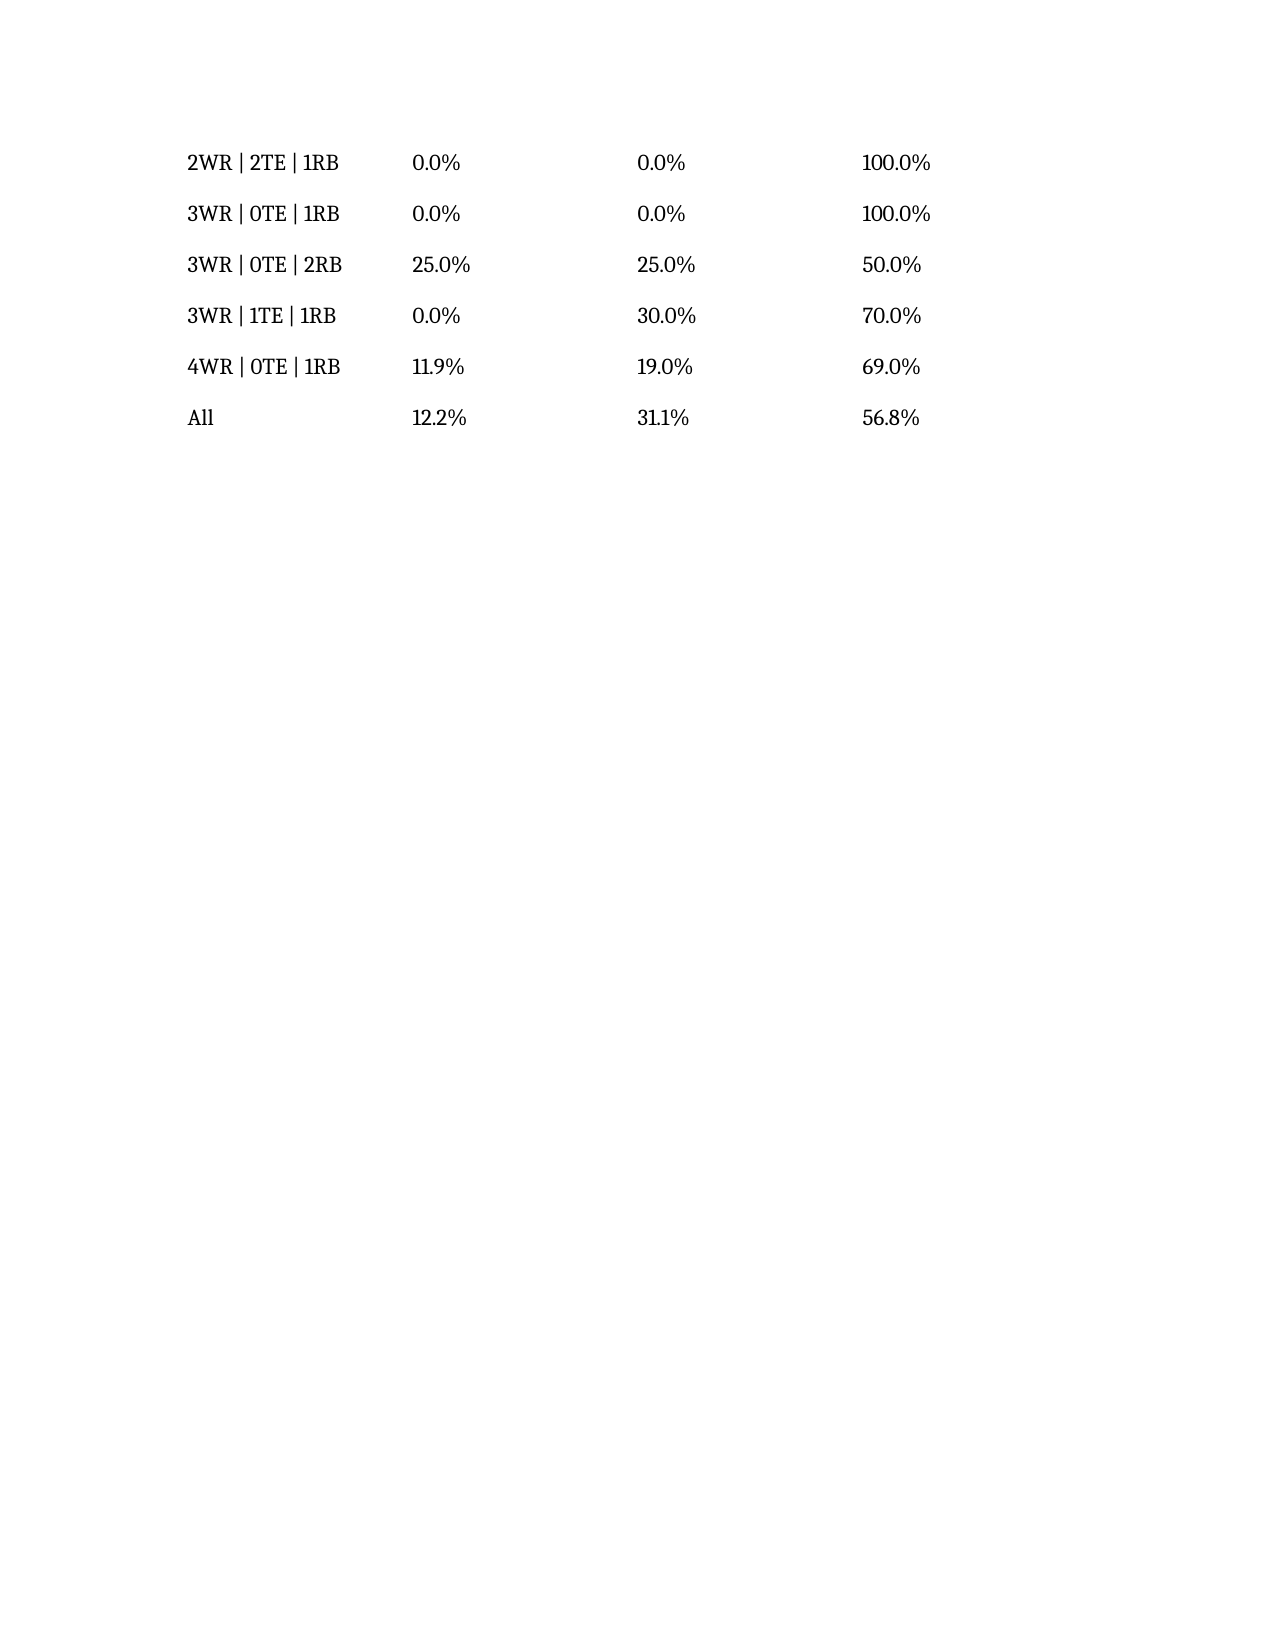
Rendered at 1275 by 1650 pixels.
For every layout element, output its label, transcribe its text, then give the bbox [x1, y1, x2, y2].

table_cell 25.0% [626, 252, 851, 303]
table_cell 4WR | 0TE | 1RB [176, 354, 401, 405]
table_cell 56.8% [851, 405, 1076, 456]
table_cell 12.2% [401, 405, 626, 456]
table_cell 0.0% [626, 150, 851, 201]
table_cell All [176, 405, 401, 456]
table_cell 3WR | 0TE | 2RB [176, 252, 401, 303]
table_cell 31.1% [626, 405, 851, 456]
table_cell 0.0% [401, 150, 626, 201]
table_cell 100.0% [851, 150, 1076, 201]
table_cell 2WR | 2TE | 1RB [176, 150, 401, 201]
table_cell 69.0% [851, 354, 1076, 405]
table_cell 19.0% [626, 354, 851, 405]
table_cell 0.0% [626, 201, 851, 252]
table_cell 0.0% [401, 303, 626, 354]
table_cell 100.0% [851, 201, 1076, 252]
table_cell 11.9% [401, 354, 626, 405]
table_cell 0.0% [401, 201, 626, 252]
table_cell 70.0% [851, 303, 1076, 354]
table_cell 3WR | 1TE | 1RB [176, 303, 401, 354]
table_cell 30.0% [626, 303, 851, 354]
table_cell 3WR | 0TE | 1RB [176, 201, 401, 252]
table_cell 25.0% [401, 252, 626, 303]
table_cell 50.0% [851, 252, 1076, 303]
